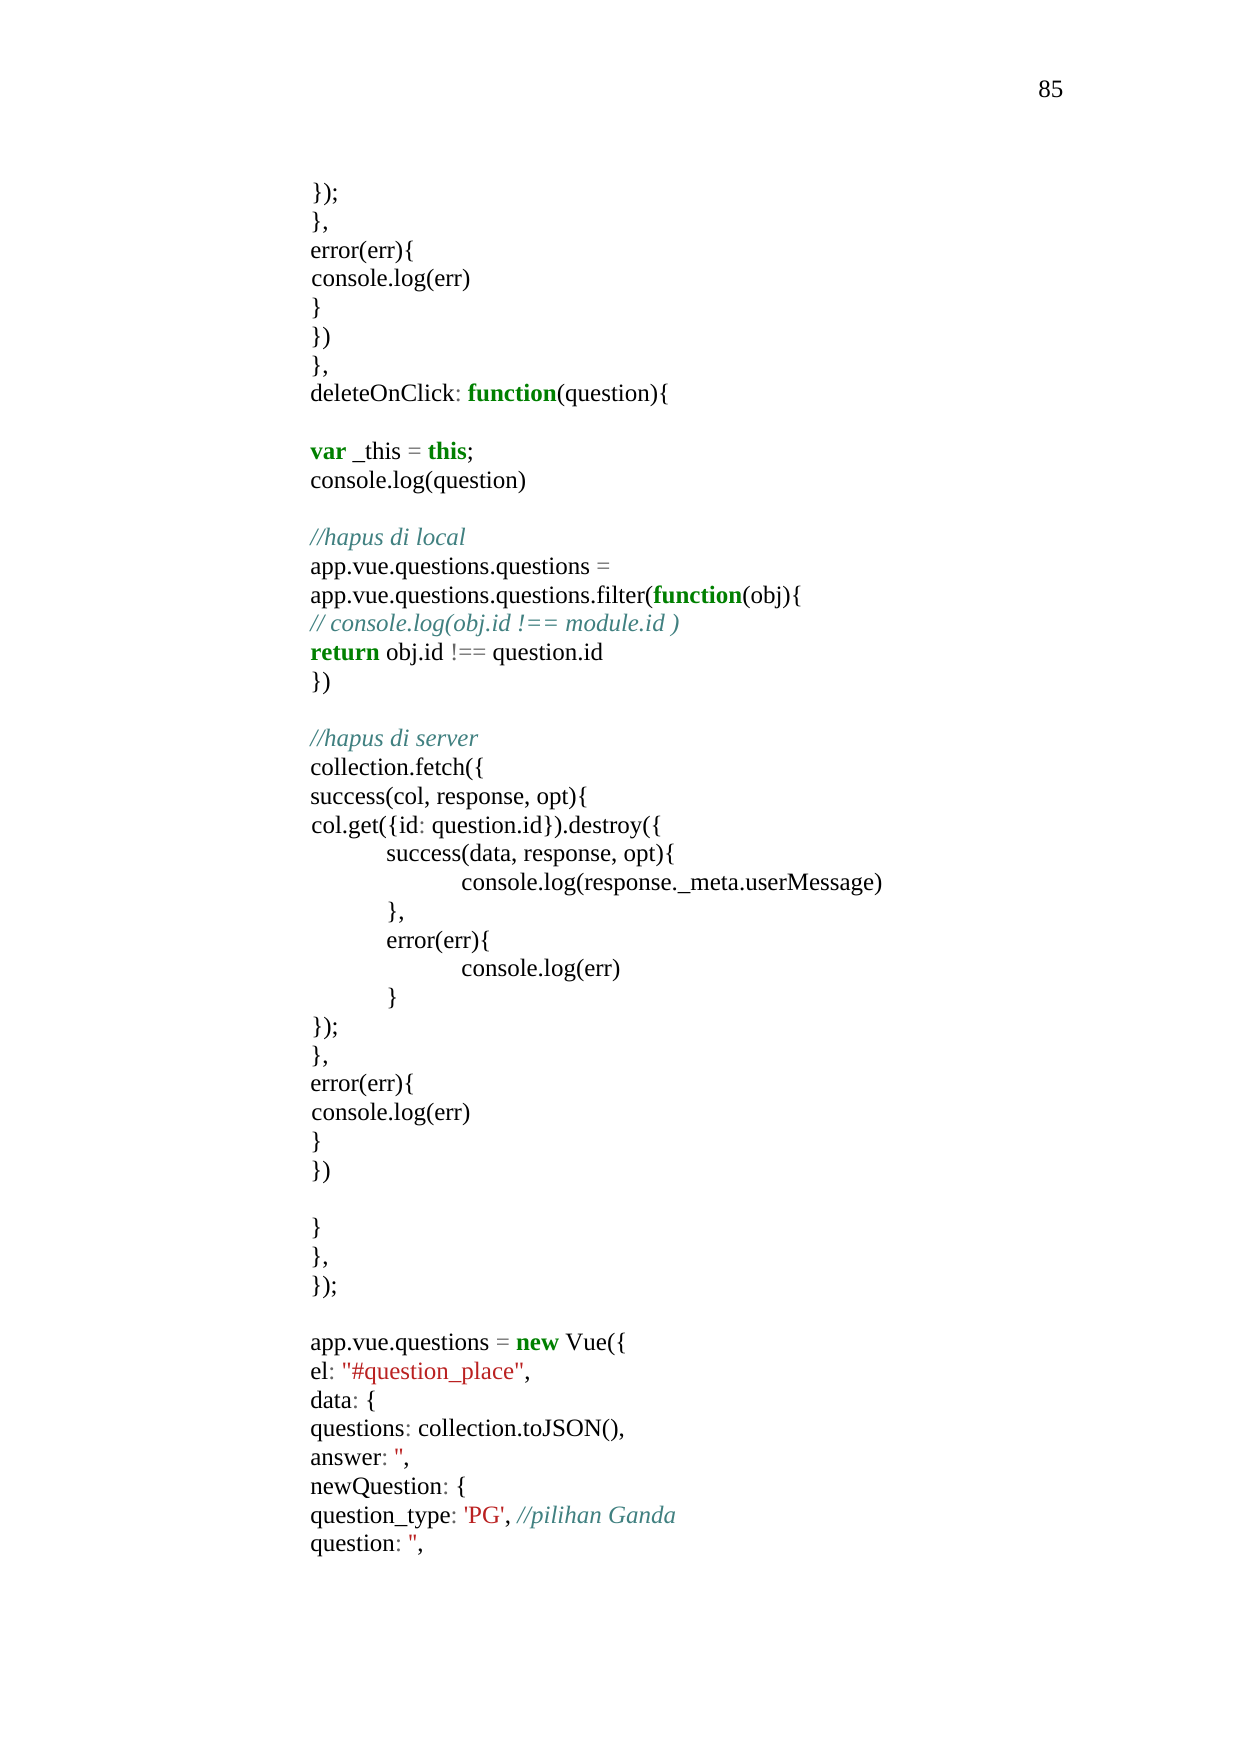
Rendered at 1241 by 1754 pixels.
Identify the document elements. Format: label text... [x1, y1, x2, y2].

text answer: '', [310, 1442, 1063, 1471]
text }, [310, 1040, 1063, 1068]
text error(err){ [310, 235, 1063, 263]
text console.log(err) [310, 263, 1063, 292]
text console.log(err) [310, 1097, 1063, 1126]
text }, [310, 206, 1063, 235]
text } [310, 1212, 1063, 1241]
text }, [310, 1241, 1063, 1270]
text var _this = this; [310, 436, 1063, 465]
text app.vue.questions.questions = app.vue.questions.questions.filter(function(obj){ [310, 551, 1063, 608]
text error(err){ [310, 1068, 1063, 1097]
text } [310, 982, 1063, 1011]
text }); [310, 177, 1063, 206]
text //hapus di local [310, 522, 1063, 551]
text console.log(err) [310, 953, 1063, 982]
text app.vue.questions = new Vue({ [310, 1327, 1063, 1356]
text }, [310, 350, 1063, 378]
text success(data, response, opt){ [310, 838, 1063, 867]
text questions: collection.toJSON(), [310, 1413, 1063, 1442]
text data: { [310, 1385, 1063, 1413]
text success(col, response, opt){ [310, 781, 1063, 810]
text return obj.id !== question.id [310, 637, 1063, 666]
text } [310, 1126, 1063, 1155]
text console.log(response._meta.userMessage) [310, 867, 1063, 896]
text col.get({id: question.id}).destroy({ [310, 810, 1063, 838]
text console.log(question) [310, 465, 1063, 493]
text // console.log(obj.id !== module.id ) [310, 608, 1063, 637]
text }, [310, 896, 1063, 925]
text }) [310, 666, 1063, 695]
text error(err){ [310, 925, 1063, 953]
text newQuestion: { [310, 1471, 1063, 1500]
text }) [310, 321, 1063, 350]
text //hapus di server [310, 723, 1063, 752]
text collection.fetch({ [310, 752, 1063, 781]
text deleteOnClick: function(question){ [310, 378, 1063, 407]
text question: '', [310, 1528, 1063, 1557]
text }) [310, 1155, 1063, 1183]
text }); [310, 1011, 1063, 1040]
text question_type: 'PG', //pilihan Ganda [310, 1500, 1063, 1528]
text } [310, 292, 1063, 321]
text }); [310, 1270, 1063, 1298]
text el: "#question_place", [310, 1356, 1063, 1385]
